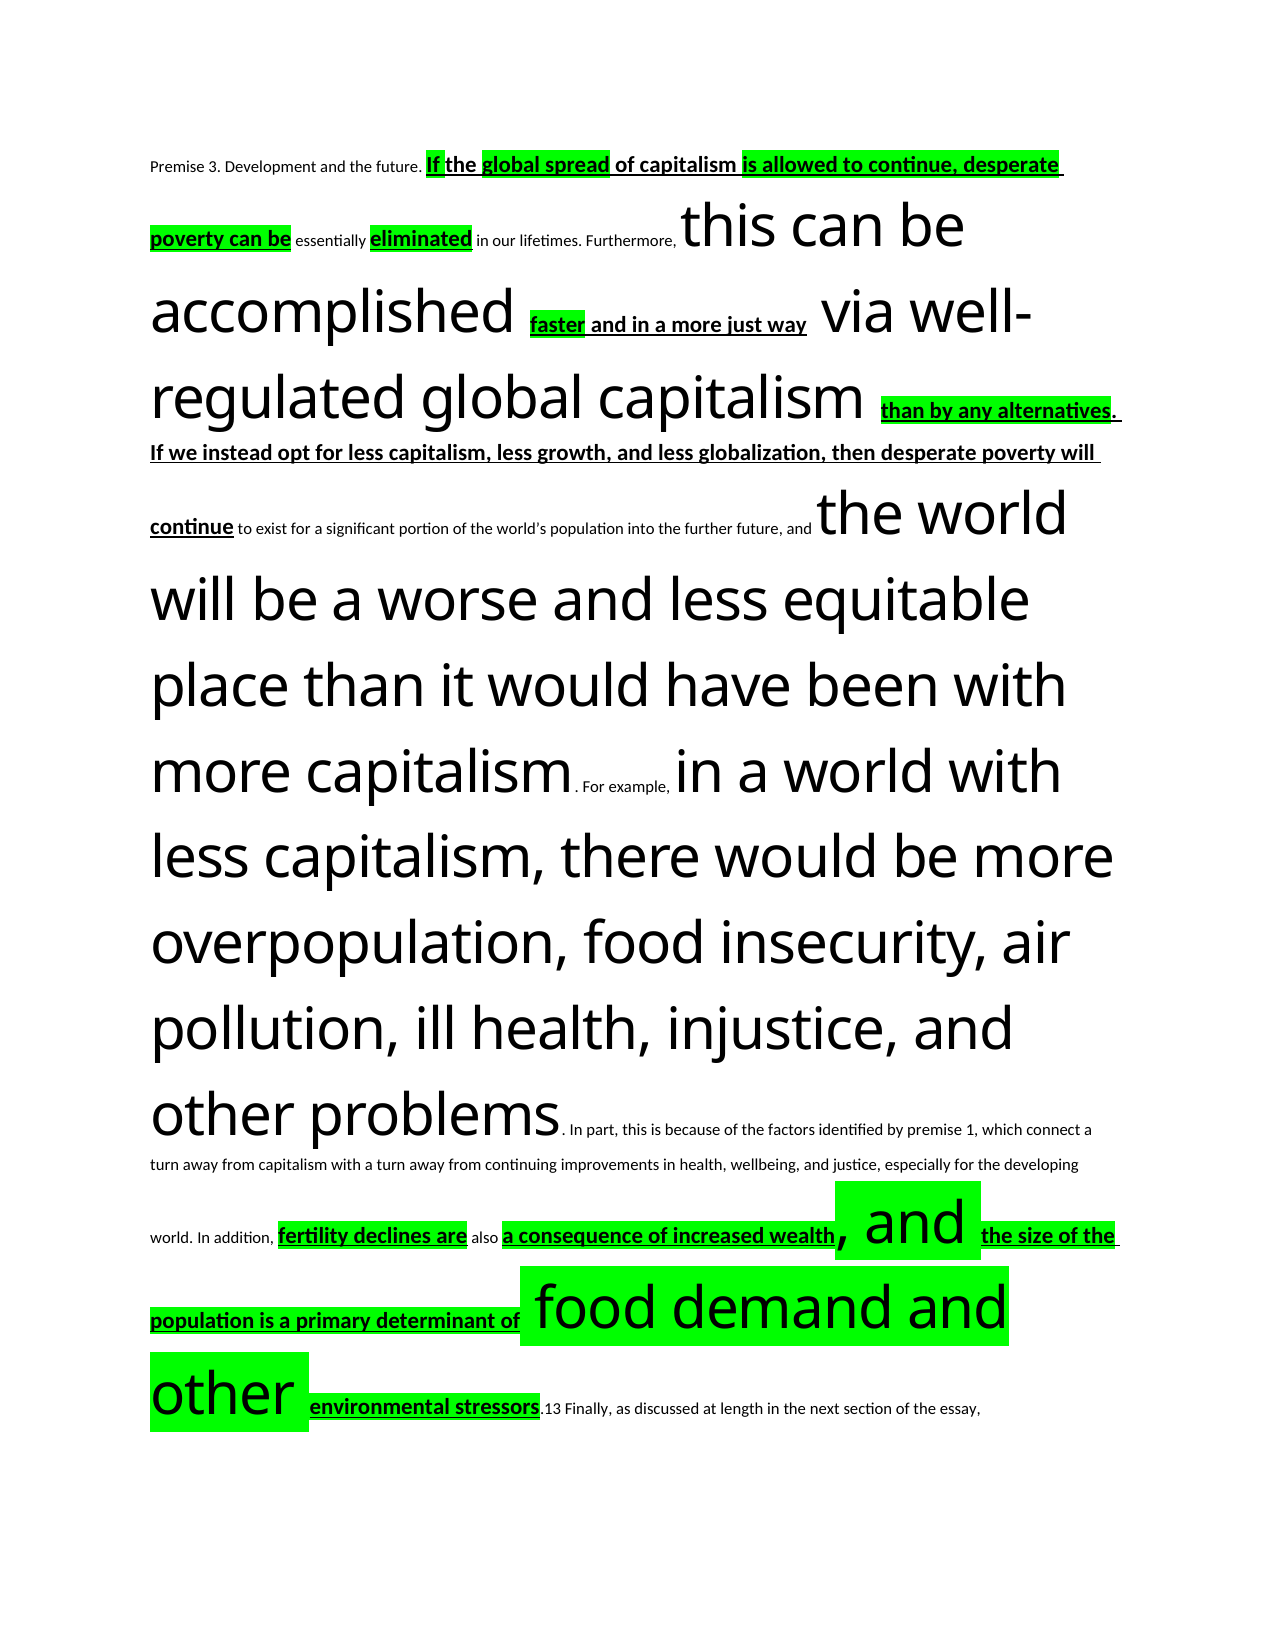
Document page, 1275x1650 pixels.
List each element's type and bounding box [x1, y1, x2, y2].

text [150, 150, 1125, 1432]
